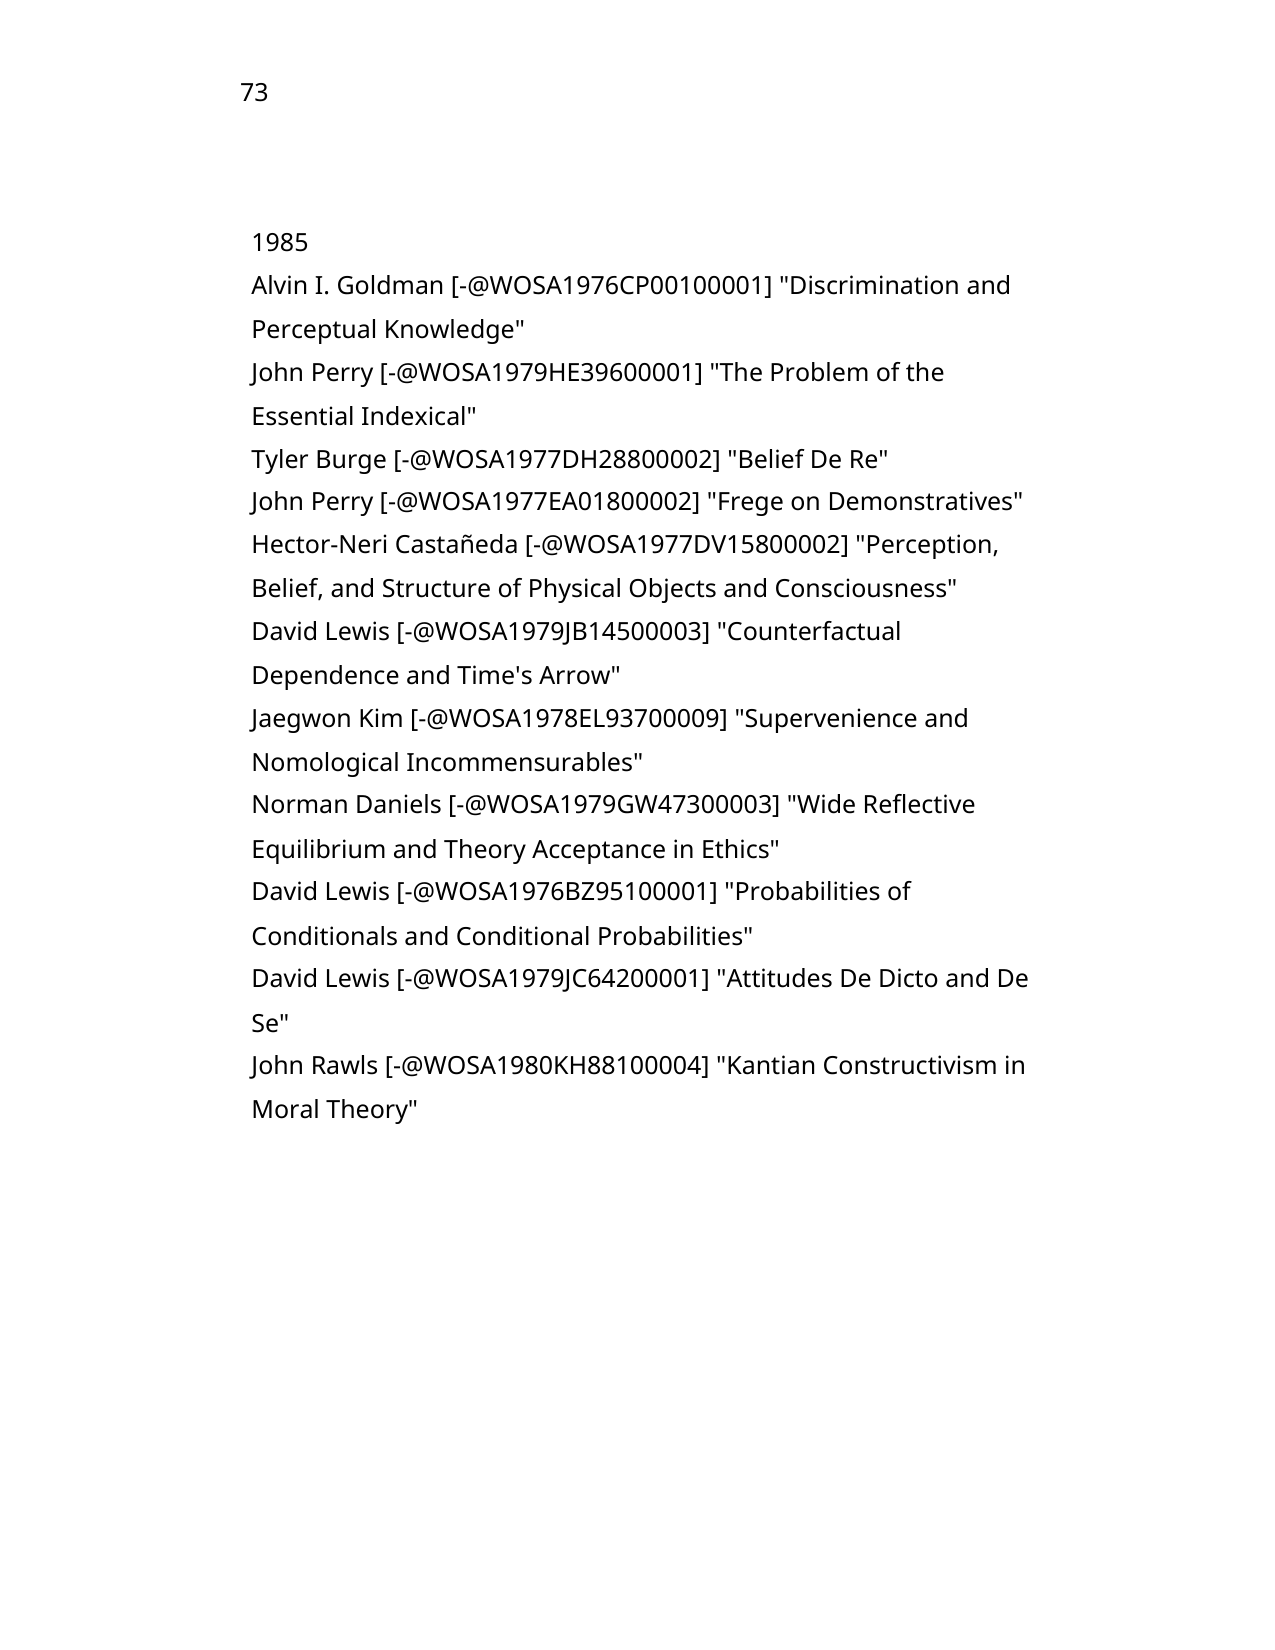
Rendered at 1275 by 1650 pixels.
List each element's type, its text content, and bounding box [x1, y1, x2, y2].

table_cell Jaegwon Kim [-@WOSA1978EL93700009] "Supervenience and Nomological Incommensurables" [240, 700, 1065, 787]
table_header 1985 [240, 225, 1065, 268]
table_cell Alvin I. Goldman [-@WOSA1976CP00100001] "Discrimination and Perceptual Knowledge" [240, 268, 1065, 354]
table_cell Hector-Neri Castañeda [-@WOSA1977DV15800002] "Perception, Belief, and Structure of Physical Objects and Consciousness" [240, 527, 1065, 613]
table_cell Norman Daniels [-@WOSA1979GW47300003] "Wide Reflective Equilibrium and Theory Acceptance in Ethics" [240, 787, 1065, 874]
table_cell John Rawls [-@WOSA1980KH88100004] "Kantian Constructivism in Moral Theory" [240, 1048, 1065, 1135]
table_cell Tyler Burge [-@WOSA1977DH28800002] "Belief De Re" [240, 441, 1065, 484]
table_cell David Lewis [-@WOSA1979JC64200001] "Attitudes De Dicto and De Se" [240, 961, 1065, 1048]
table_cell John Perry [-@WOSA1979HE39600001] "The Problem of the Essential Indexical" [240, 355, 1065, 441]
table_cell David Lewis [-@WOSA1979JB14500003] "Counterfactual Dependence and Time's Arrow" [240, 614, 1065, 700]
table_cell John Perry [-@WOSA1977EA01800002] "Frege on Demonstratives" [240, 484, 1065, 527]
table_cell David Lewis [-@WOSA1976BZ95100001] "Probabilities of Conditionals and Conditional Probabilities" [240, 874, 1065, 961]
